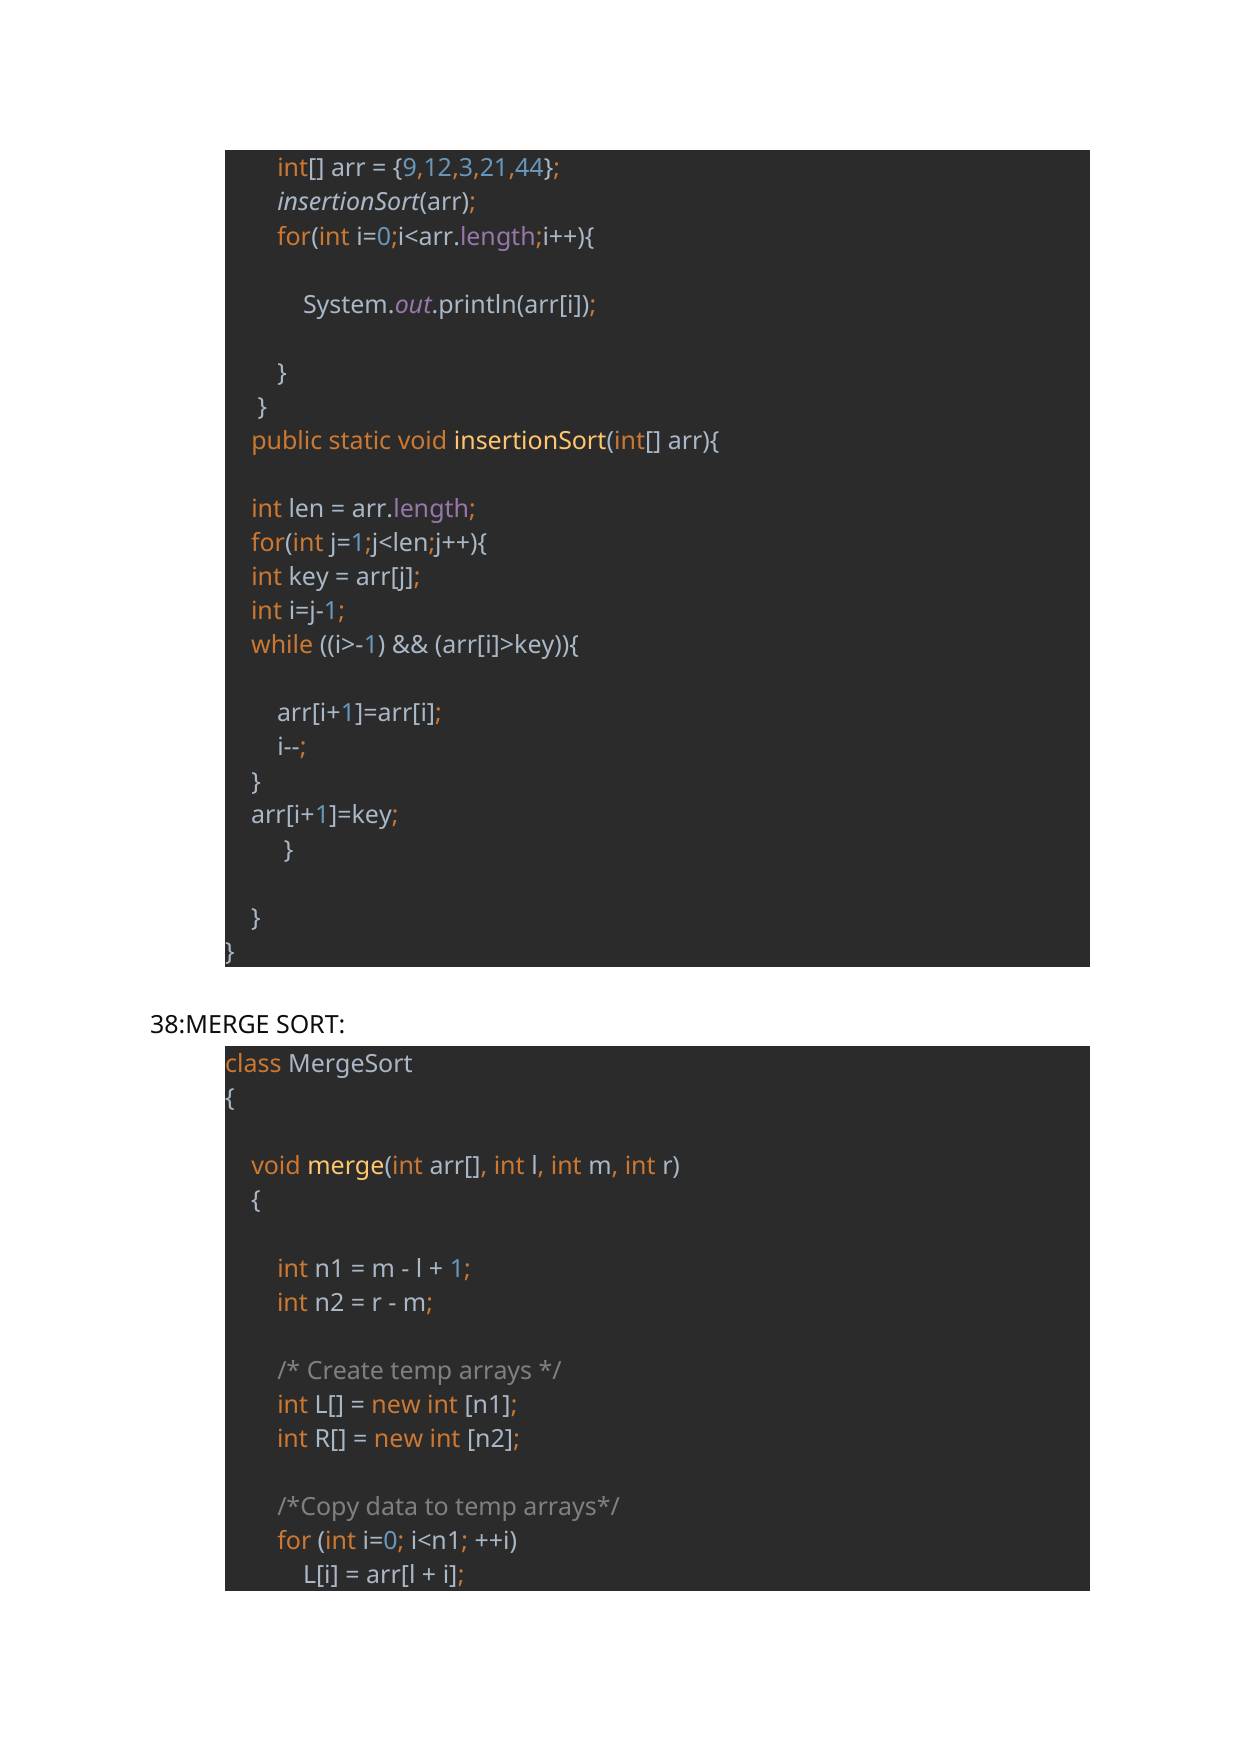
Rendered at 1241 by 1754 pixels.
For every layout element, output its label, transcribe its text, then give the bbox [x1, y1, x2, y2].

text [225, 150, 1090, 967]
text 38:MERGE SORT: [150, 1007, 1090, 1041]
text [225, 1046, 1090, 1591]
